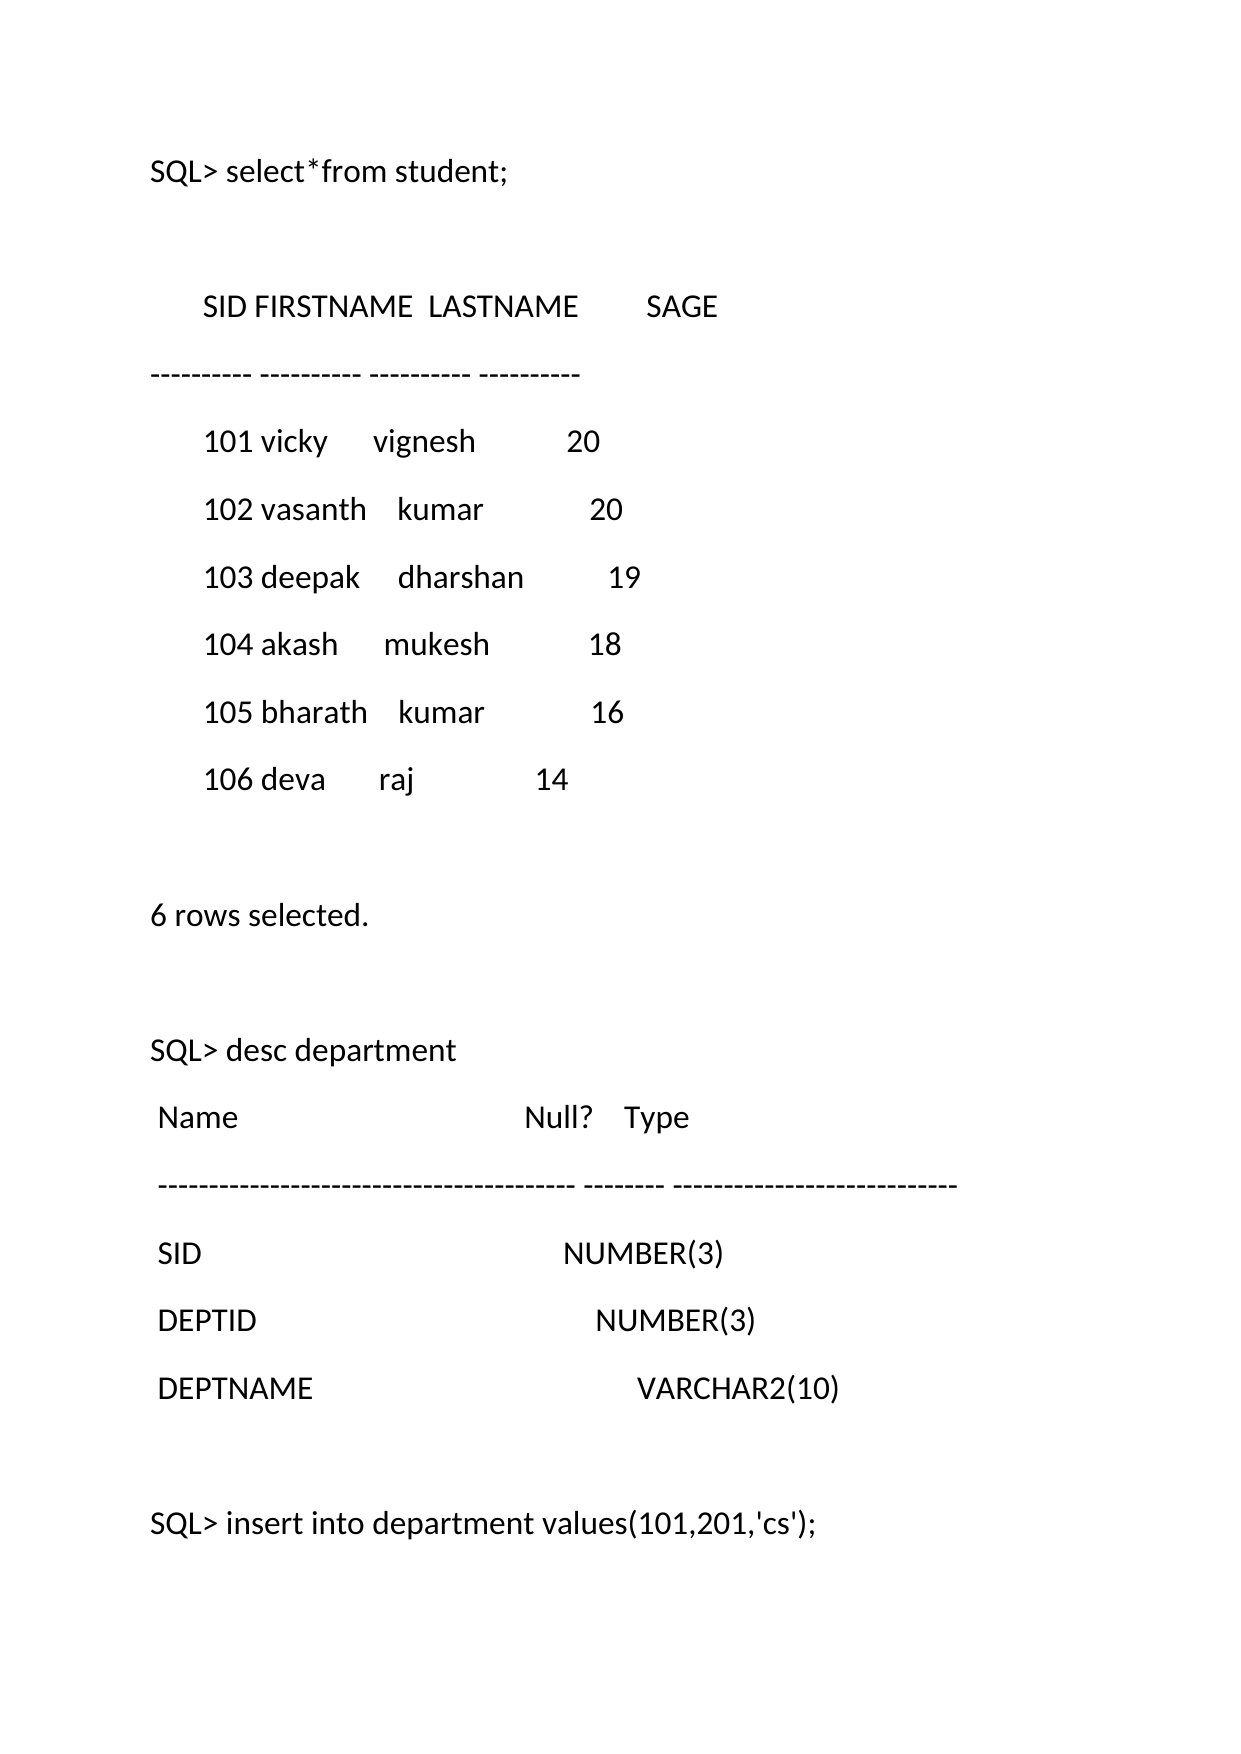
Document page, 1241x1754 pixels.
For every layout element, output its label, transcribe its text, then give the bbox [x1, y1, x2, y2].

text SID NUMBER(3) [150, 1232, 1090, 1272]
text 106 deva raj 14 [150, 758, 1090, 799]
text SQL> select*from student; [150, 150, 1090, 191]
text SID FIRSTNAME LASTNAME SAGE [150, 285, 1090, 326]
text ---------- ---------- ---------- ---------- [150, 353, 1090, 393]
text 102 vasanth kumar 20 [150, 488, 1090, 529]
text 6 rows selected. [150, 894, 1090, 934]
text 101 vicky vignesh 20 [150, 420, 1090, 461]
text SQL> desc department [150, 1029, 1090, 1069]
text DEPTNAME VARCHAR2(10) [150, 1367, 1090, 1408]
text 104 akash mukesh 18 [150, 623, 1090, 664]
text DEPTID NUMBER(3) [150, 1299, 1090, 1340]
text 105 bharath kumar 16 [150, 691, 1090, 732]
text SQL> insert into department values(101,201,'cs'); [150, 1502, 1090, 1543]
text 103 deepak dharshan 19 [150, 556, 1090, 596]
text ----------------------------------------- -------- ---------------------------- [150, 1164, 1090, 1205]
text Name Null? Type [150, 1096, 1090, 1137]
